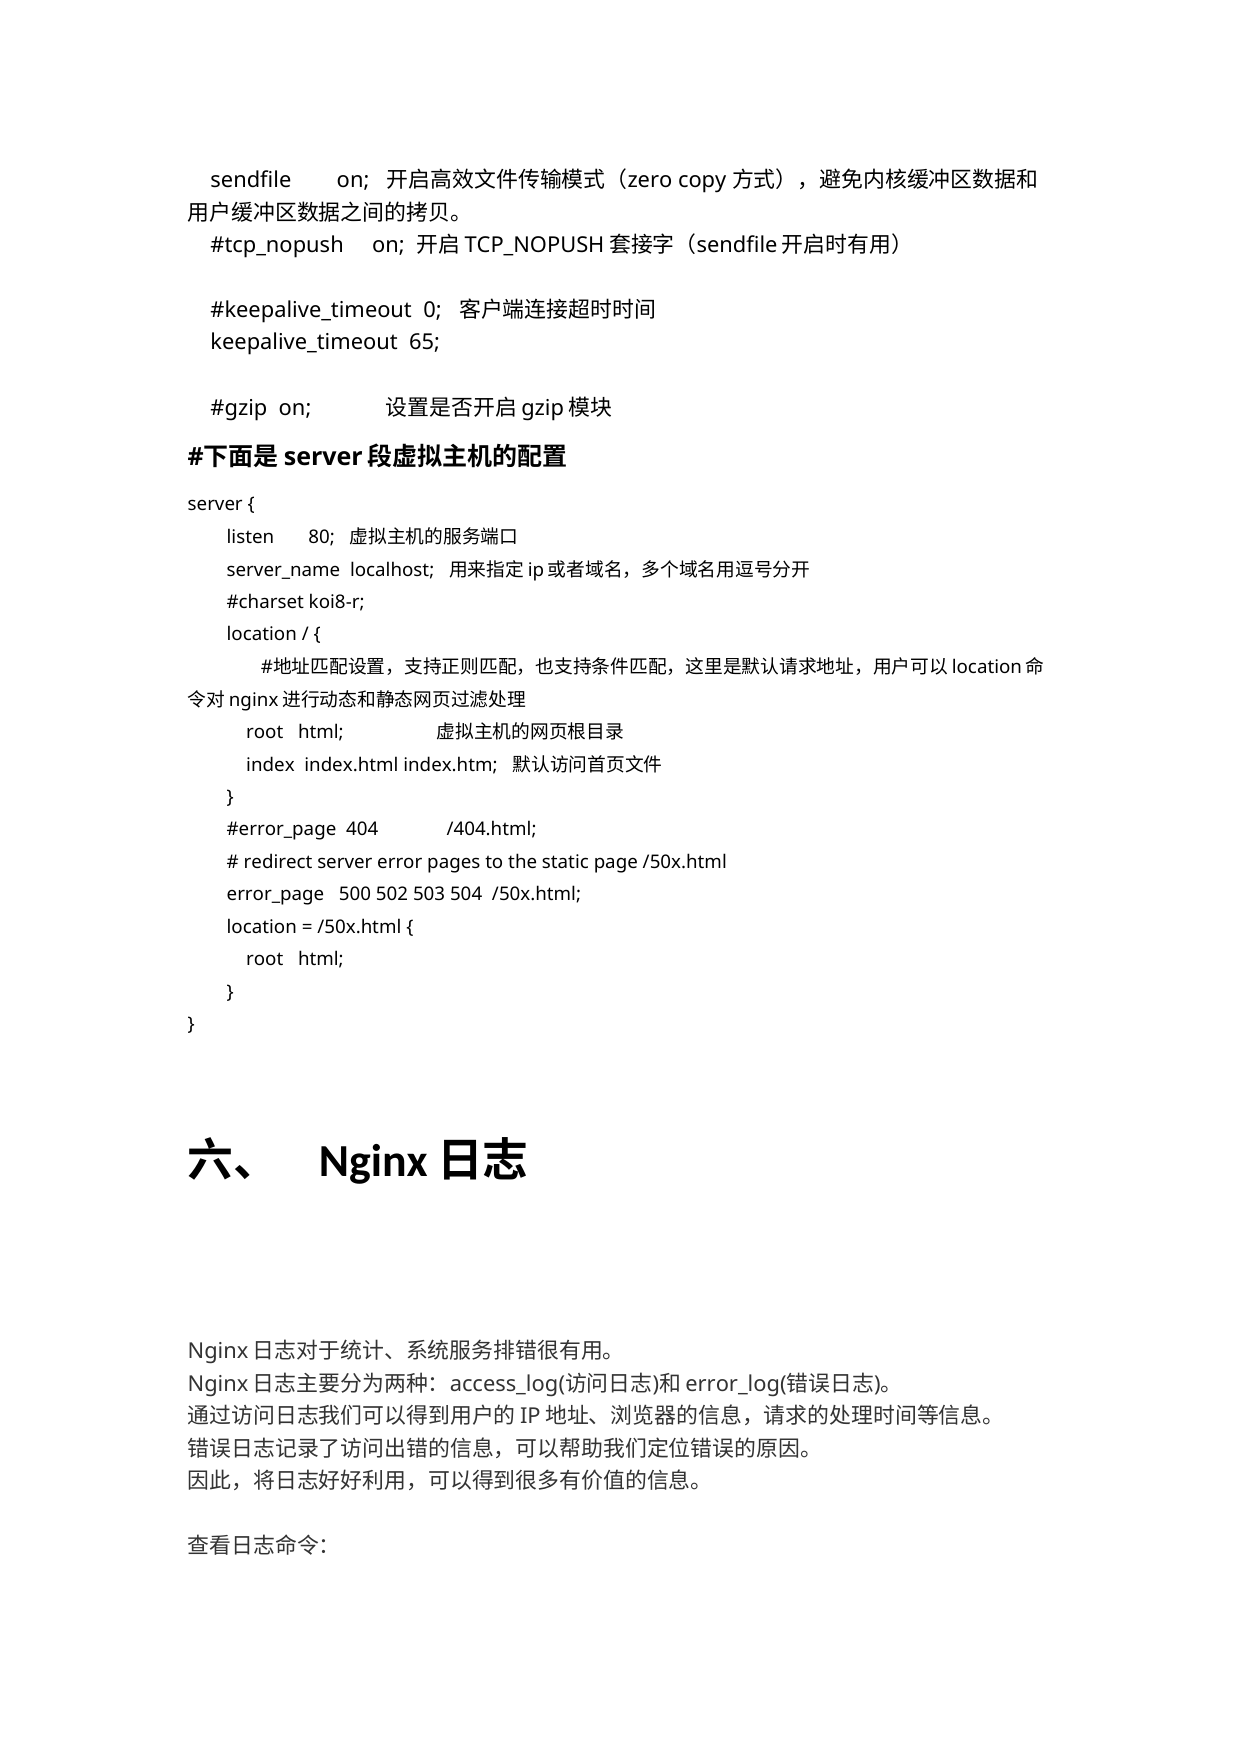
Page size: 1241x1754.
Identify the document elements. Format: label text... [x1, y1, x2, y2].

text server_name localhost; 用来指定ip或者域名，多个域名用逗号分开 [187, 552, 1053, 584]
text root html; [187, 942, 1053, 974]
text location / { [187, 617, 1053, 649]
text 查看日志命令： [187, 1528, 1053, 1560]
text 通过访问日志我们可以得到用户的IP地址、浏览器的信息，请求的处理时间等信息。 [187, 1398, 1053, 1430]
text index index.html index.htm; 默认访问首页文件 [187, 747, 1053, 779]
text error_page 500 502 503 504 /50x.html; [187, 877, 1053, 909]
text Nginx日志主要分为两种：access_log(访问日志)和error_log(错误日志)。 [187, 1365, 1053, 1398]
text } [187, 974, 1053, 1007]
text } [187, 1007, 1053, 1039]
text location = /50x.html { [187, 909, 1053, 942]
text sendfile on; 开启高效文件传输模式（zero copy 方式），避免内核缓冲区数据和用户缓冲区数据之间的拷贝。 [187, 162, 1053, 227]
text 错误日志记录了访问出错的信息，可以帮助我们定位错误的原因。 [187, 1430, 1053, 1463]
text 因此，将日志好好利用，可以得到很多有价值的信息。 [187, 1463, 1053, 1495]
text keepalive_timeout 65; [187, 324, 1053, 357]
text listen 80; 虚拟主机的服务端口 [187, 519, 1053, 552]
text #charset koi8-r; [187, 584, 1053, 617]
text #gzip on; 设置是否开启gzip模块 [187, 389, 1053, 422]
text #下面是server段虚拟主机的配置 [187, 422, 1053, 487]
text #error_page 404 /404.html; [187, 812, 1053, 844]
text #keepalive_timeout 0; 客户端连接超时时间 [187, 292, 1053, 324]
text #tcp_nopush on; 开启TCP_NOPUSH套接字（sendfile开启时有用） [187, 227, 1053, 259]
text server { [187, 487, 1053, 519]
text # redirect server error pages to the static page /50x.html [187, 844, 1053, 877]
text root html; 虚拟主机的网页根目录 [187, 714, 1053, 747]
text Nginx日志对于统计、系统服务排错很有用。 [187, 1333, 1053, 1365]
text } [187, 779, 1053, 812]
subtitle Nginx日志 [187, 1107, 1053, 1205]
text #地址匹配设置，支持正则匹配，也支持条件匹配，这里是默认请求地址，用户可以location命令对nginx进行动态和静态网页过滤处理 [187, 649, 1053, 714]
